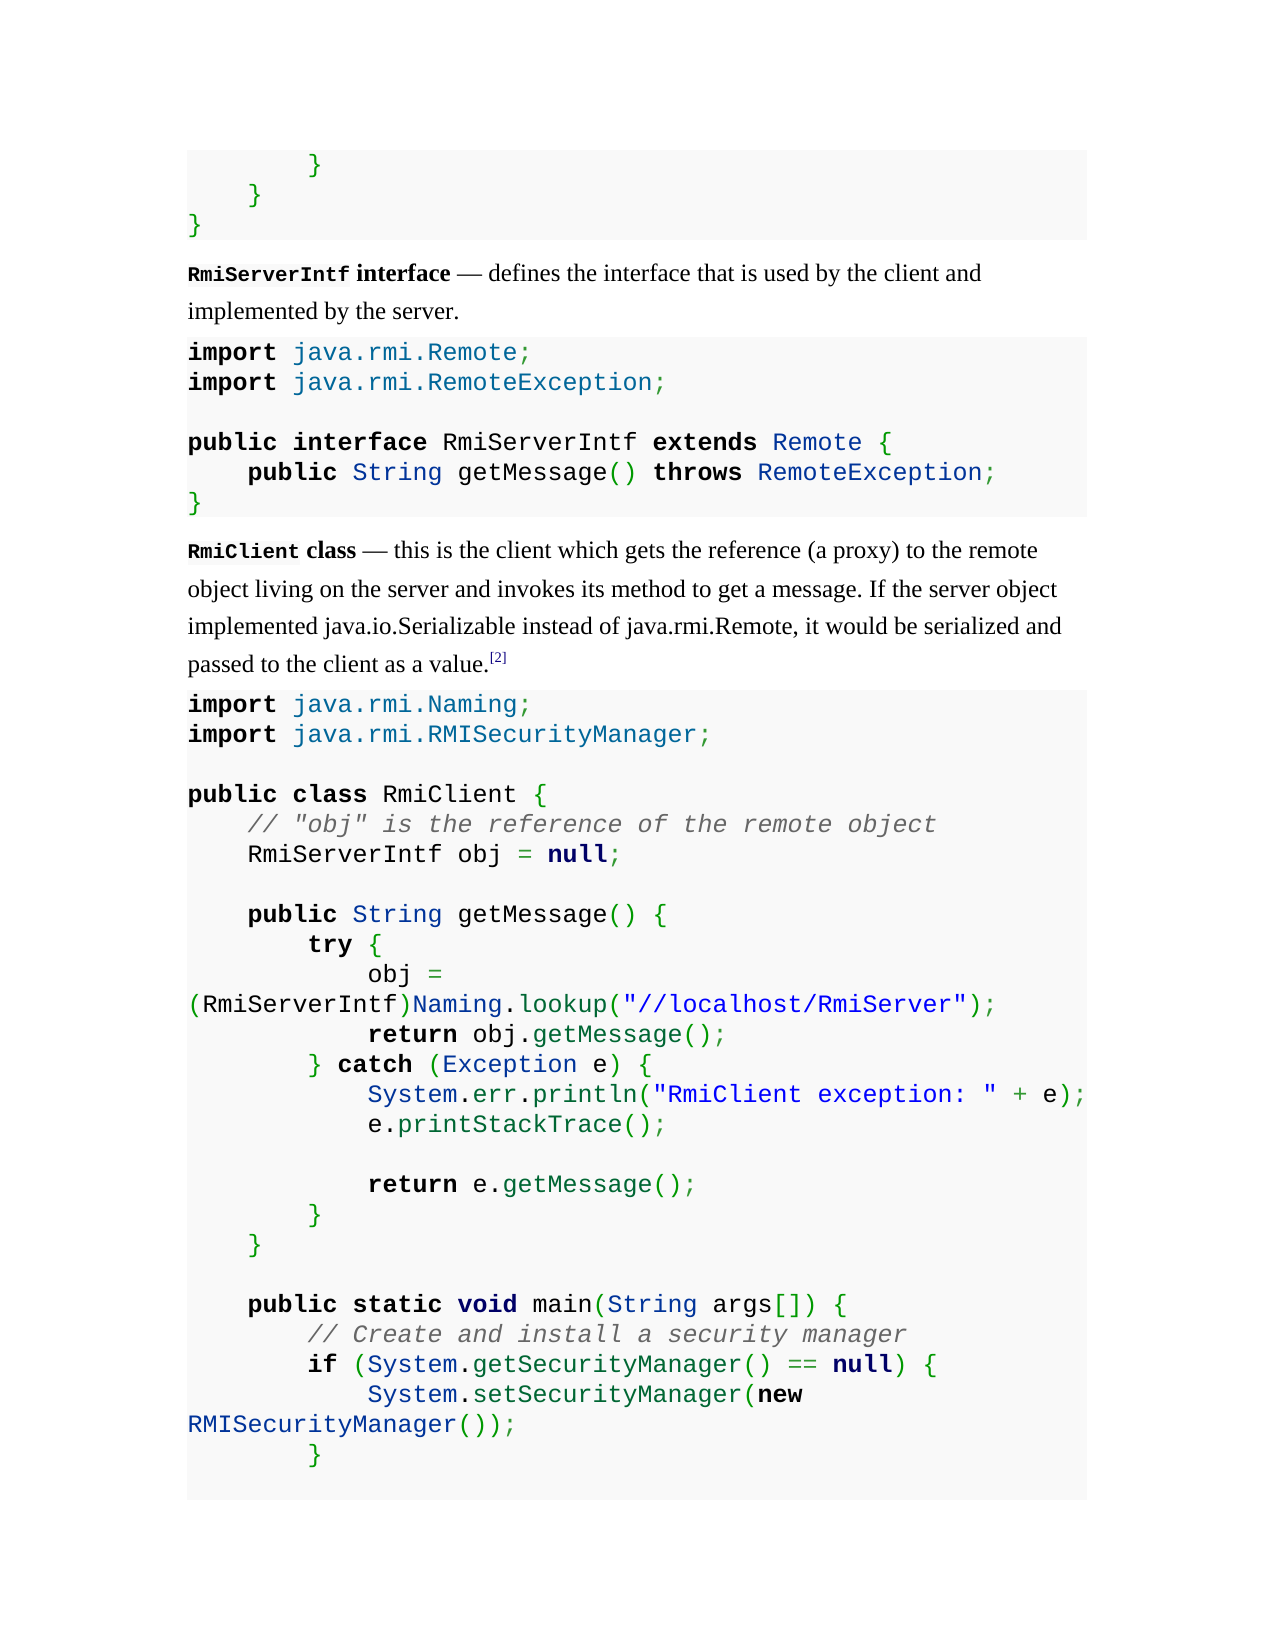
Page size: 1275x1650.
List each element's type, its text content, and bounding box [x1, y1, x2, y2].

text RmiServerIntf obj = null; [187, 840, 1087, 870]
text } [187, 1440, 1087, 1470]
text try { [187, 930, 1087, 960]
text } [187, 210, 1087, 240]
text } [187, 487, 1087, 517]
text return obj.getMessage(); [187, 1020, 1087, 1050]
text import java.rmi.RMISecurityManager; [187, 720, 1087, 750]
text } catch (Exception e) { [187, 1050, 1087, 1080]
text } [187, 150, 1087, 180]
text RmiServerIntf interface — defines the interface that is used by the client and implemented by the server. [187, 250, 1087, 325]
text return e.getMessage(); [187, 1170, 1087, 1200]
text e.printStackTrace(); [187, 1110, 1087, 1140]
text obj = (RmiServerIntf)Naming.lookup("//localhost/RmiServer"); [187, 960, 1087, 1020]
text public String getMessage() throws RemoteException; [187, 457, 1087, 487]
text // "obj" is the reference of the remote object [187, 810, 1087, 840]
text public class RmiClient { [187, 780, 1087, 810]
text } [187, 180, 1087, 210]
text RmiClient class — this is the client which gets the reference (a proxy) to the remote object living on the server and invokes its method to get a message. If the server object implemented java.io.Serializable instead of java.rmi.Remote, it would be serialized and passed to the client as a value.[2] [187, 527, 1087, 677]
text if (System.getSecurityManager() == null) { [187, 1350, 1087, 1380]
text System.err.println("RmiClient exception: " + e); [187, 1080, 1087, 1110]
text import java.rmi.RemoteException; [187, 367, 1087, 397]
text System.setSecurityManager(new RMISecurityManager()); [187, 1380, 1087, 1440]
text public interface RmiServerIntf extends Remote { [187, 427, 1087, 457]
text import java.rmi.Naming; [187, 690, 1087, 720]
text public static void main(String args[]) { [187, 1290, 1087, 1320]
text } [187, 1230, 1087, 1260]
text } [187, 1200, 1087, 1230]
text public String getMessage() { [187, 900, 1087, 930]
text // Create and install a security manager [187, 1320, 1087, 1350]
text import java.rmi.Remote; [187, 337, 1087, 367]
